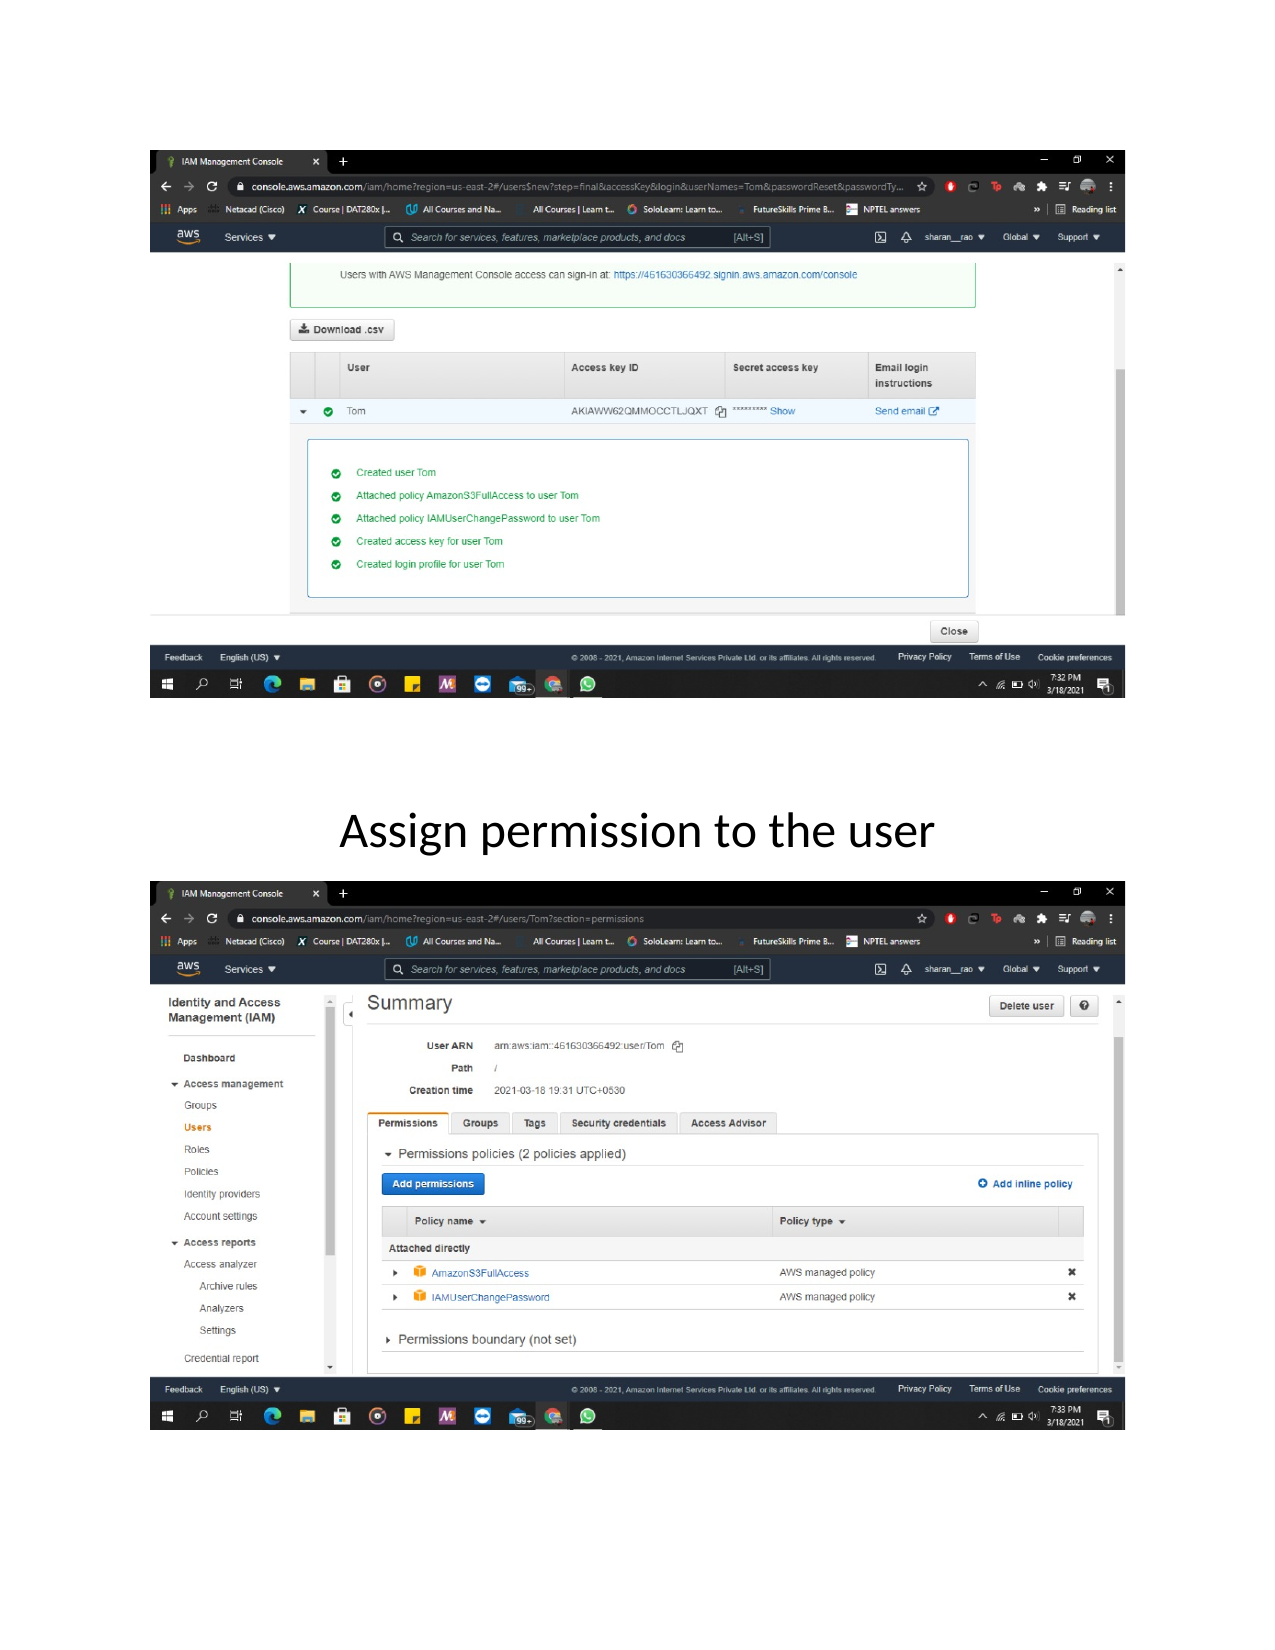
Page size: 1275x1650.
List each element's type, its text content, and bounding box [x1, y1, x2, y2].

text Assign permission to the user [150, 799, 1125, 860]
picture [150, 150, 1125, 698]
picture [150, 881, 1125, 1430]
